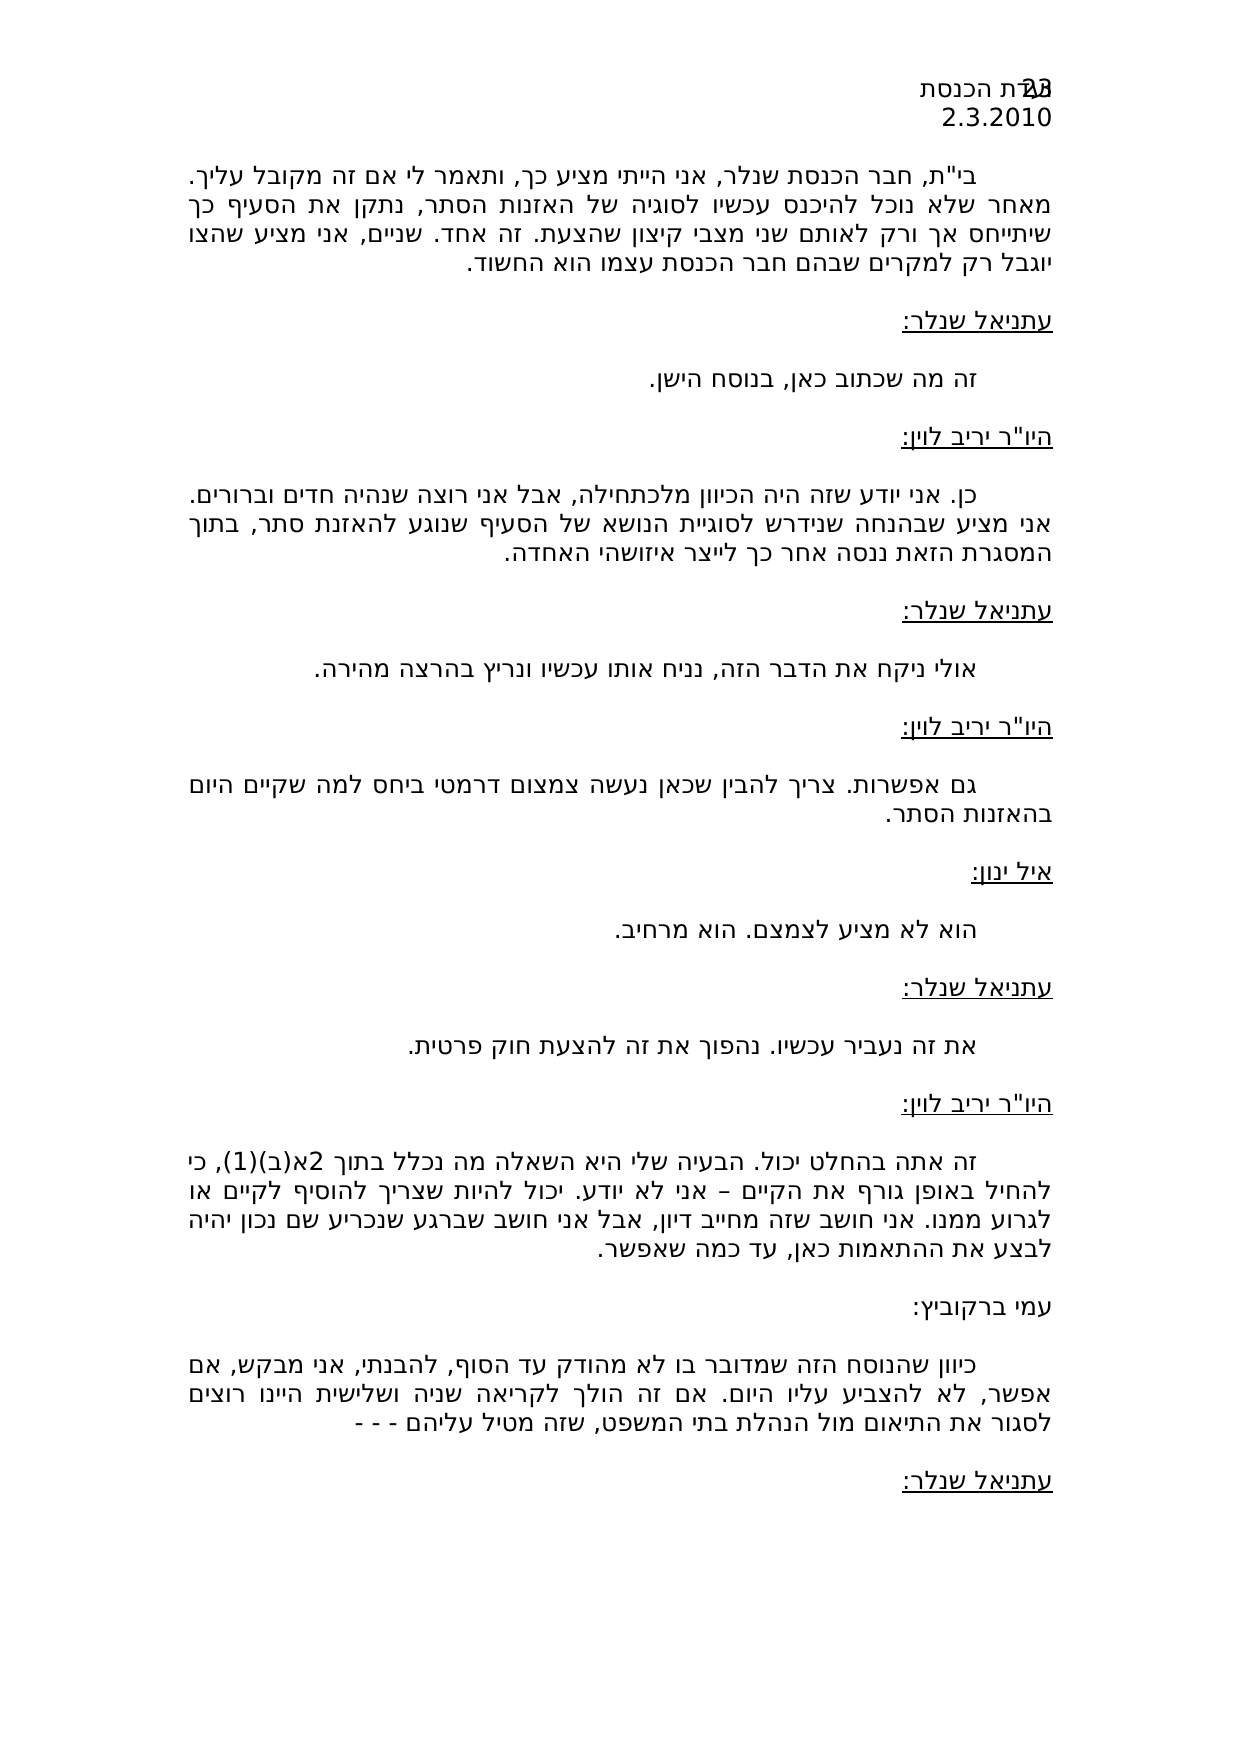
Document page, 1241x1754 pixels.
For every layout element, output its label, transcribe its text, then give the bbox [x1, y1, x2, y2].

text גם אפשרות. צריך להבין שכאן נעשה צמצום דרמטי ביחס למה שקיים היום בהאזנות הסתר. [187, 770, 1053, 828]
text עתניאל שנלר: [187, 1466, 1053, 1495]
text היו"ר יריב לוין: [187, 422, 1053, 451]
text עמי ברקוביץ: [187, 1292, 1053, 1321]
text איל ינון: [187, 857, 1053, 886]
text הוא לא מציע לצמצם. הוא מרחיב. [187, 915, 1053, 944]
text כן. אני יודע שזה היה הכיוון מלכתחילה, אבל אני רוצה שנהיה חדים וברורים. אני מציע שבהנחה שנידרש לסוגיית הנושא של הסעיף שנוגע להאזנת סתר, בתוך המסגרת הזאת ננסה אחר כך לייצר איזושהי האחדה. [187, 480, 1053, 567]
text זה אתה בהחלט יכול. הבעיה שלי היא השאלה מה נכלל בתוך 2א(ב)(1), כי להחיל באופן גורף את הקיים – אני לא יודע. יכול להיות שצריך להוסיף לקיים או לגרוע ממנו. אני חושב שזה מחייב דיון, אבל אני חושב שברגע שנכריע שם נכון יהיה לבצע את ההתאמות כאן, עד כמה שאפשר. [187, 1147, 1053, 1263]
text עתניאל שנלר: [187, 973, 1053, 1002]
text עתניאל שנלר: [187, 306, 1053, 335]
text כיוון שהנוסח הזה שמדובר בו לא מהודק עד הסוף, להבנתי, אני מבקש, אם אפשר, לא להצביע עליו היום. אם זה הולך לקריאה שניה ושלישית היינו רוצים לסגור את התיאום מול הנהלת בתי המשפט, שזה מטיל עליהם - - - [187, 1350, 1053, 1437]
text בי"ת, חבר הכנסת שנלר, אני הייתי מציע כך, ותאמר לי אם זה מקובל עליך. מאחר שלא נוכל להיכנס עכשיו לסוגיה של האזנות הסתר, נתקן את הסעיף כך שיתייחס אך ורק לאותם שני מצבי קיצון שהצעת. זה אחד. שניים, אני מציע שהצו יוגבל רק למקרים שבהם חבר הכנסת עצמו הוא החשוד. [187, 161, 1053, 277]
text היו"ר יריב לוין: [187, 712, 1053, 741]
text היו"ר יריב לוין: [187, 1089, 1053, 1118]
text אולי ניקח את הדבר הזה, נניח אותו עכשיו ונריץ בהרצה מהירה. [187, 654, 1053, 683]
text זה מה שכתוב כאן, בנוסח הישן. [187, 364, 1053, 393]
text את זה נעביר עכשיו. נהפוך את זה להצעת חוק פרטית. [187, 1031, 1053, 1060]
text עתניאל שנלר: [187, 596, 1053, 625]
